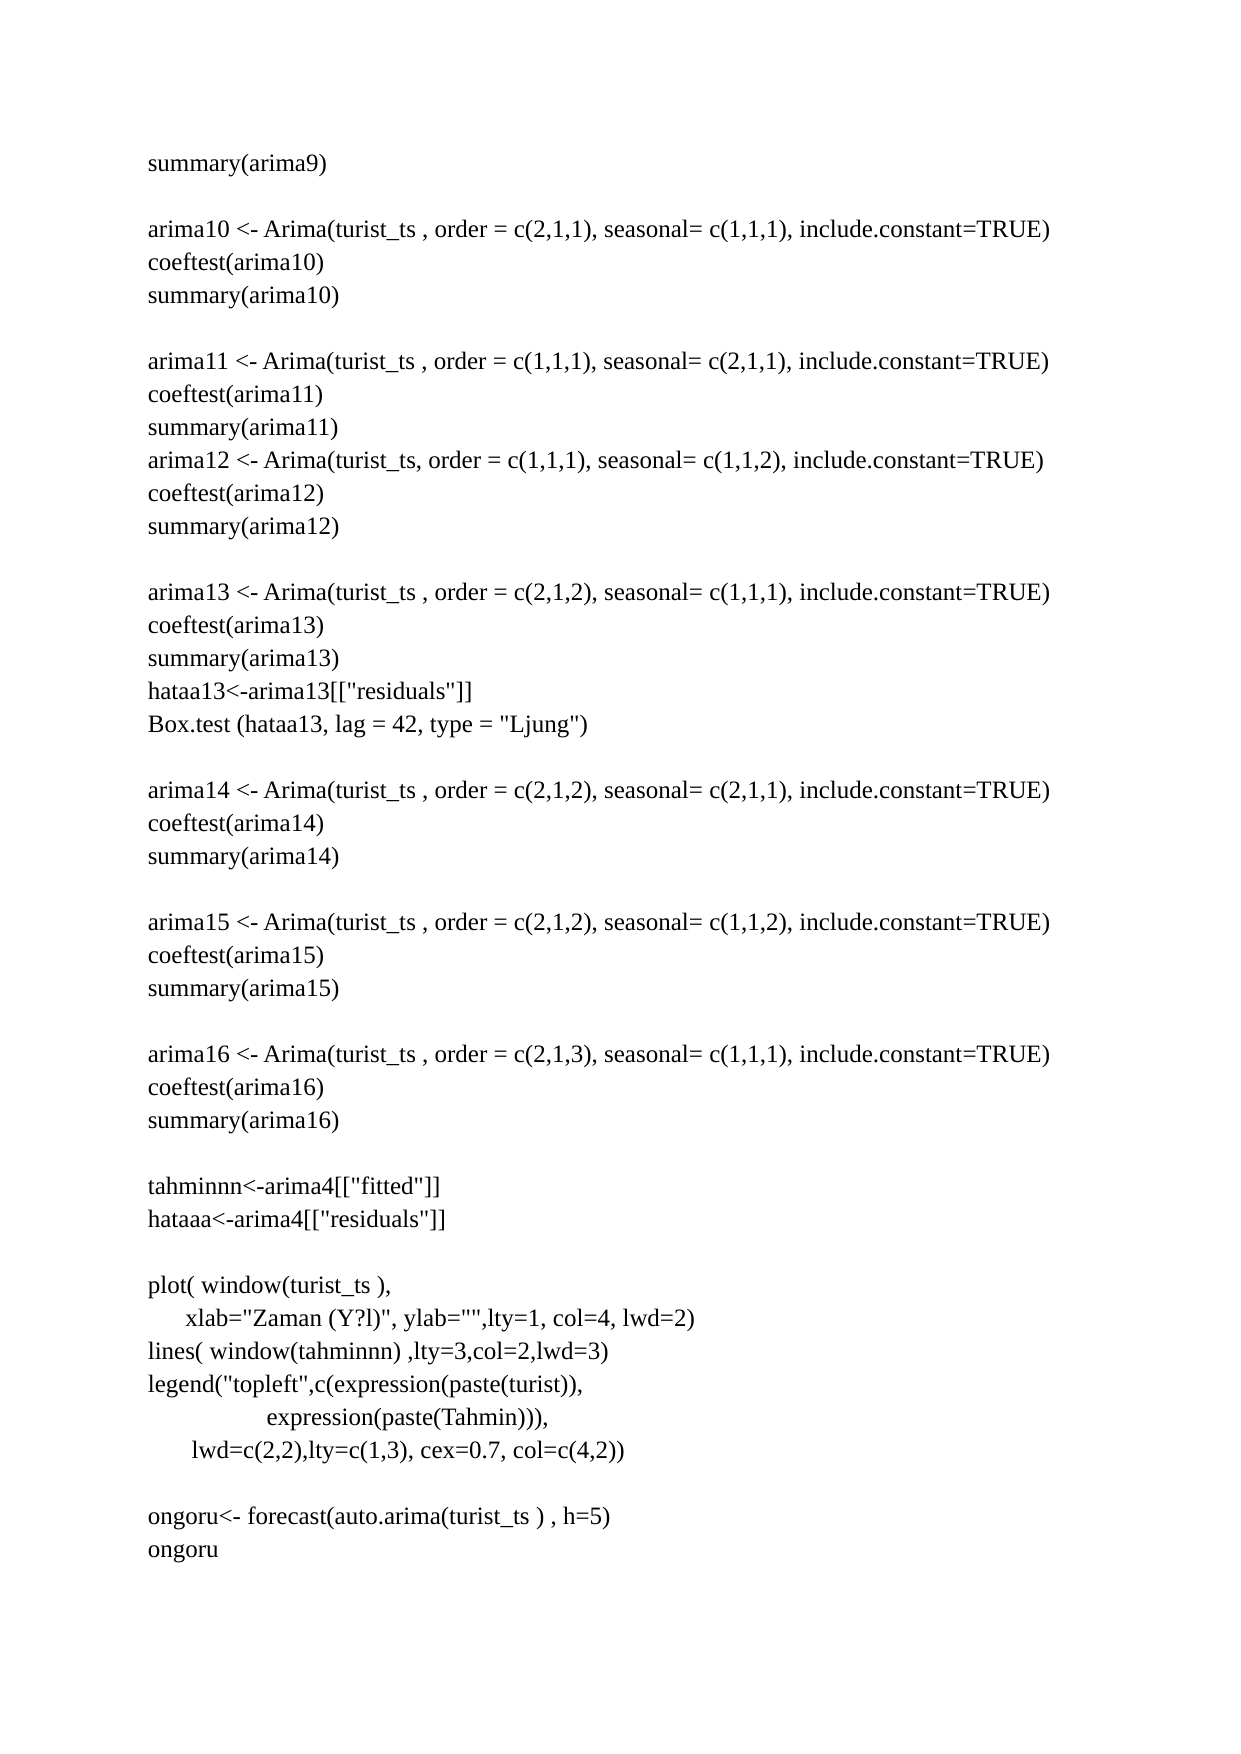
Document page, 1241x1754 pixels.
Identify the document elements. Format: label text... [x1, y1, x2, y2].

text hataa13<-arima13[["residuals"]] [148, 676, 1093, 705]
text coeftest(arima15) [148, 940, 1093, 969]
text summary(arima9) [148, 148, 1093, 176]
text coeftest(arima16) [148, 1072, 1093, 1101]
text summary(arima10) [148, 280, 1093, 308]
text arima16 <- Arima(turist_ts , order = c(2,1,3), seasonal= c(1,1,1), include.constant=TRUE) [148, 1039, 1093, 1068]
text tahminnn<-arima4[["fitted"]] [148, 1171, 1093, 1200]
text arima14 <- Arima(turist_ts , order = c(2,1,2), seasonal= c(2,1,1), include.constant=TRUE) [148, 775, 1093, 804]
text ongoru [148, 1534, 1093, 1563]
text arima11 <- Arima(turist_ts , order = c(1,1,1), seasonal= c(2,1,1), include.constant=TRUE) [148, 346, 1093, 374]
text hataaa<-arima4[["residuals"]] [148, 1204, 1093, 1233]
text summary(arima15) [148, 973, 1093, 1002]
text summary(arima14) [148, 841, 1093, 870]
text summary(arima12) [148, 511, 1093, 539]
text ongoru<- forecast(auto.arima(turist_ts ) , h=5) [148, 1501, 1093, 1530]
text Box.test (hataa13, lag = 42, type = "Ljung") [148, 709, 1093, 738]
text coeftest(arima10) [148, 247, 1093, 275]
text lines( window(tahminnn) ,lty=3,col=2,lwd=3) [148, 1336, 1093, 1365]
text coeftest(arima12) [148, 478, 1093, 507]
text xlab="Zaman (Y?l)", ylab="",lty=1, col=4, lwd=2) [148, 1303, 1093, 1332]
text arima10 <- Arima(turist_ts , order = c(2,1,1), seasonal= c(1,1,1), include.constant=TRUE) [148, 214, 1093, 242]
text lwd=c(2,2),lty=c(1,3), cex=0.7, col=c(4,2)) [148, 1435, 1093, 1464]
text coeftest(arima11) [148, 379, 1093, 407]
text coeftest(arima14) [148, 808, 1093, 837]
text summary(arima11) [148, 412, 1093, 441]
text legend("topleft",c(expression(paste(turist)), [148, 1369, 1093, 1398]
text expression(paste(Tahmin))), [148, 1402, 1093, 1431]
text plot( window(turist_ts ), [148, 1270, 1093, 1299]
text coeftest(arima13) [148, 610, 1093, 639]
text summary(arima16) [148, 1105, 1093, 1134]
text arima13 <- Arima(turist_ts , order = c(2,1,2), seasonal= c(1,1,1), include.constant=TRUE) [148, 577, 1093, 606]
text arima12 <- Arima(turist_ts, order = c(1,1,1), seasonal= c(1,1,2), include.constant=TRUE) [148, 445, 1093, 473]
text arima15 <- Arima(turist_ts , order = c(2,1,2), seasonal= c(1,1,2), include.constant=TRUE) [148, 907, 1093, 936]
text summary(arima13) [148, 643, 1093, 672]
